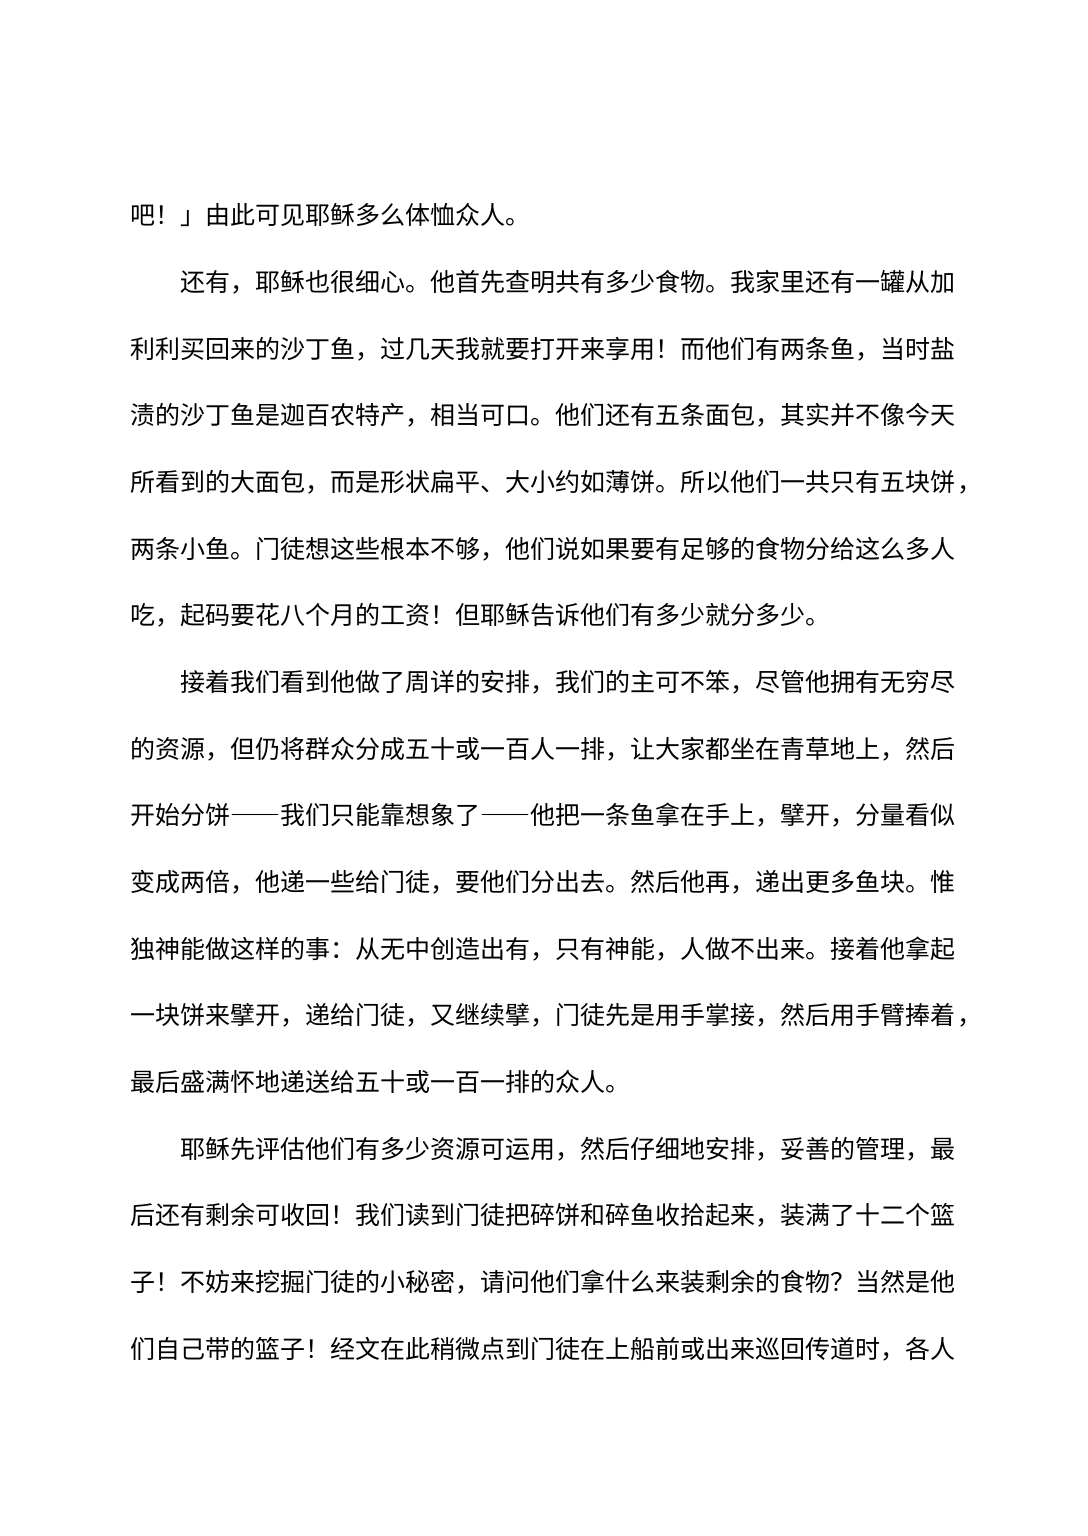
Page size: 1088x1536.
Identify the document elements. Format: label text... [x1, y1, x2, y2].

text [130, 181, 958, 247]
text 接着我们看到他做了周详的安排，我们的主可不笨，尽管他拥有无穷尽的资源，但仍将群众分成五十或一百人一排，让大家都坐在青草地上，然后开始分饼——我们只能靠想象了——他把一条鱼拿在手上，擘开，分量看似变成两倍，他递一些给门徒，要他们分出去。然后他再，递出更多鱼块。惟独神能做这样的事：从无中创造出有，只有神能，人做不出来。接着他拿起一块饼来擘开，递给门徒，又继续擘，门徒先是用手掌接，然后用手臂捧着，最后盛满怀地递送给五十或一百一排的众人。 [130, 647, 958, 1114]
text 还有，耶稣也很细心。他首先查明共有多少食物。我家里还有一罐从加利利买回来的沙丁鱼，过几天我就要打开来享用！而他们有两条鱼，当时盐渍的沙丁鱼是迦百农特产，相当可口。他们还有五条面包，其实并不像今天所看到的大面包，而是形状扁平、大小约如薄饼。所以他们一共只有五块饼，两条小鱼。门徒想这些根本不够，他们说如果要有足够的食物分给这么多人吃，起码要花八个月的工资！但耶稣告诉他们有多少就分多少。 [130, 247, 958, 647]
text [130, 1114, 958, 1381]
